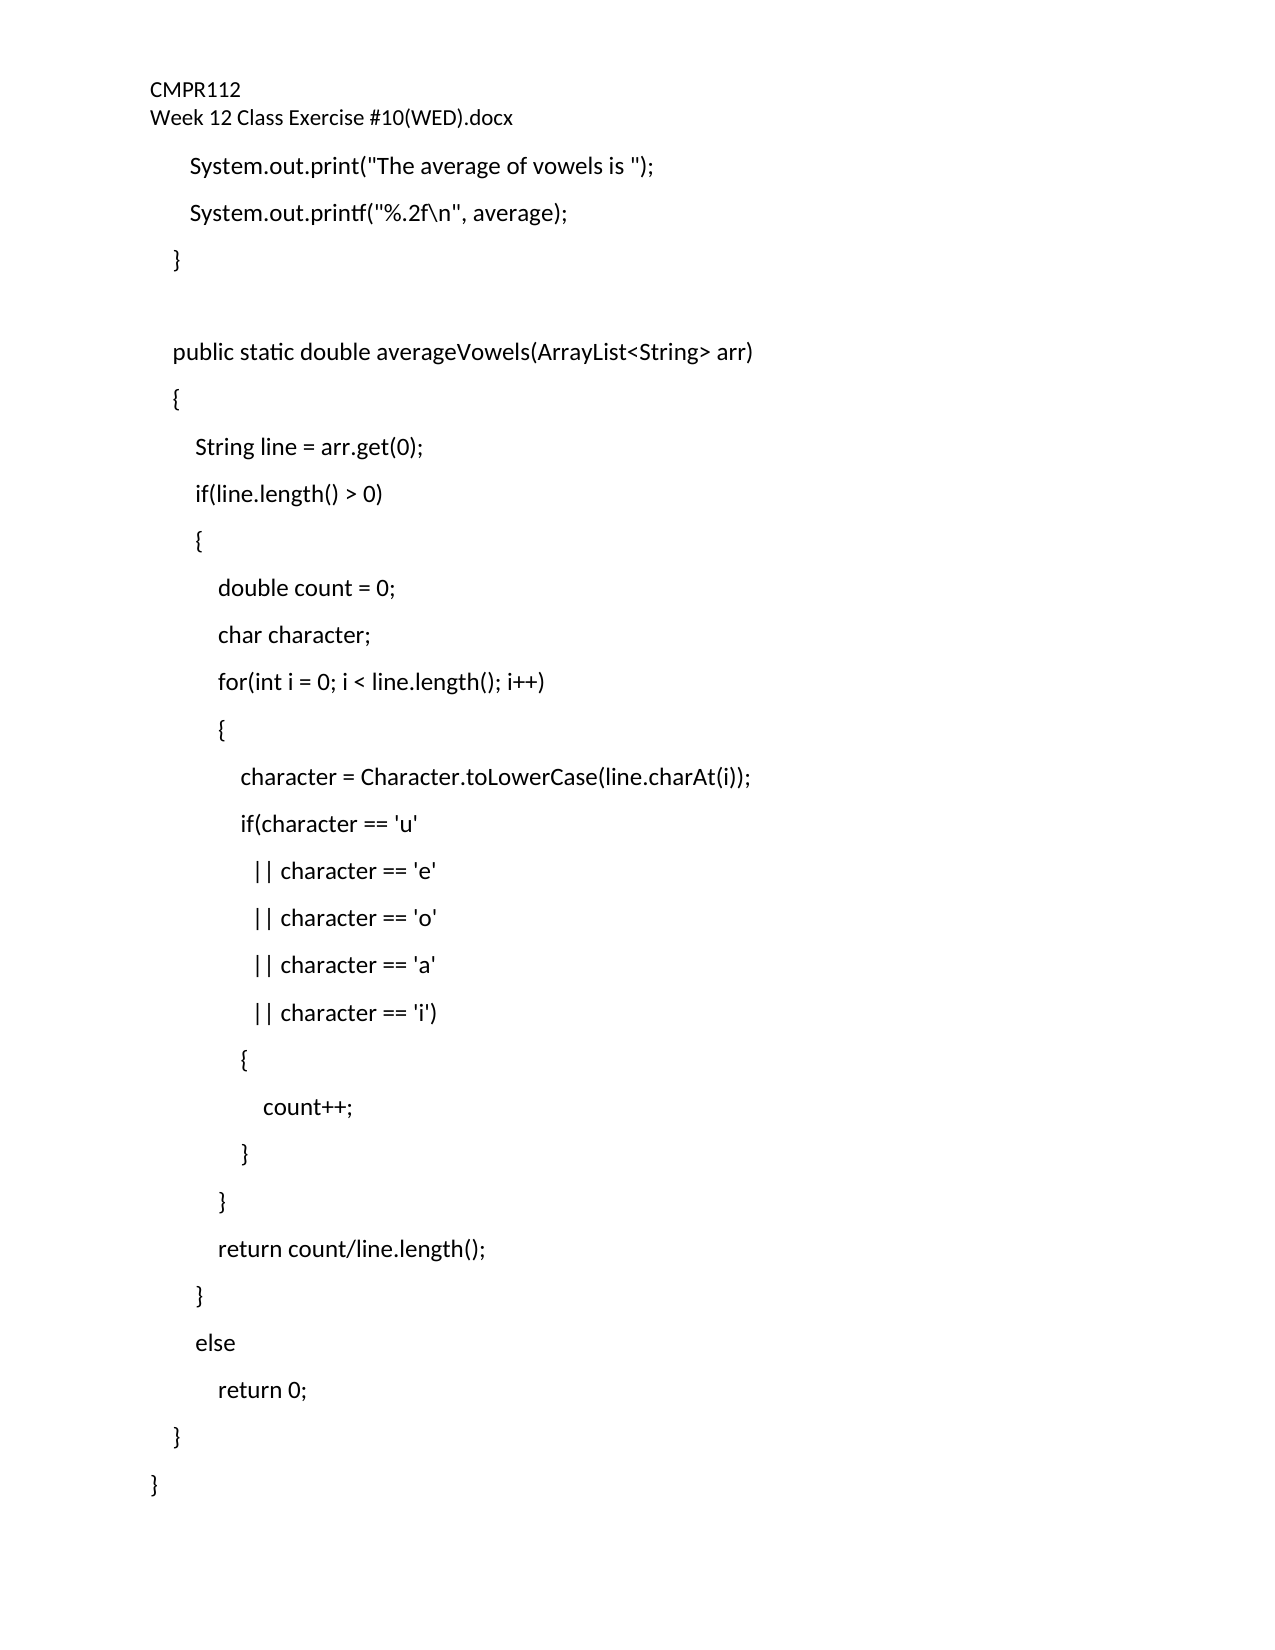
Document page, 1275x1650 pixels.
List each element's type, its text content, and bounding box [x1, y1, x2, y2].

text || character == 'e' [150, 855, 1125, 886]
text return count/line.length(); [150, 1233, 1125, 1263]
text if(line.length() > 0) [150, 478, 1125, 508]
text for(int i = 0; i < line.length(); i++) [150, 667, 1125, 697]
text { [150, 714, 1125, 744]
text } [150, 1186, 1125, 1216]
text } [150, 1469, 1125, 1499]
text System.out.printf("%.2f\n", average); [150, 197, 1125, 228]
text } [150, 1138, 1125, 1169]
text } [150, 1280, 1125, 1311]
text char character; [150, 619, 1125, 650]
text count++; [150, 1091, 1125, 1122]
text character = Character.toLowerCase(line.charAt(i)); [150, 761, 1125, 791]
text { [150, 525, 1125, 556]
text } [150, 1422, 1125, 1452]
text || character == 'a' [150, 950, 1125, 980]
text public static double averageVowels(ArrayList<String> arr) [150, 336, 1125, 367]
text return 0; [150, 1374, 1125, 1405]
text { [150, 1044, 1125, 1074]
text System.out.print("The average of vowels is "); [150, 150, 1125, 181]
text else [150, 1327, 1125, 1358]
text { [150, 383, 1125, 414]
text double count = 0; [150, 572, 1125, 603]
text String line = arr.get(0); [150, 431, 1125, 461]
text if(character == 'u' [150, 808, 1125, 839]
text || character == 'i') [150, 997, 1125, 1027]
text || character == 'o' [150, 902, 1125, 933]
text } [150, 244, 1125, 275]
